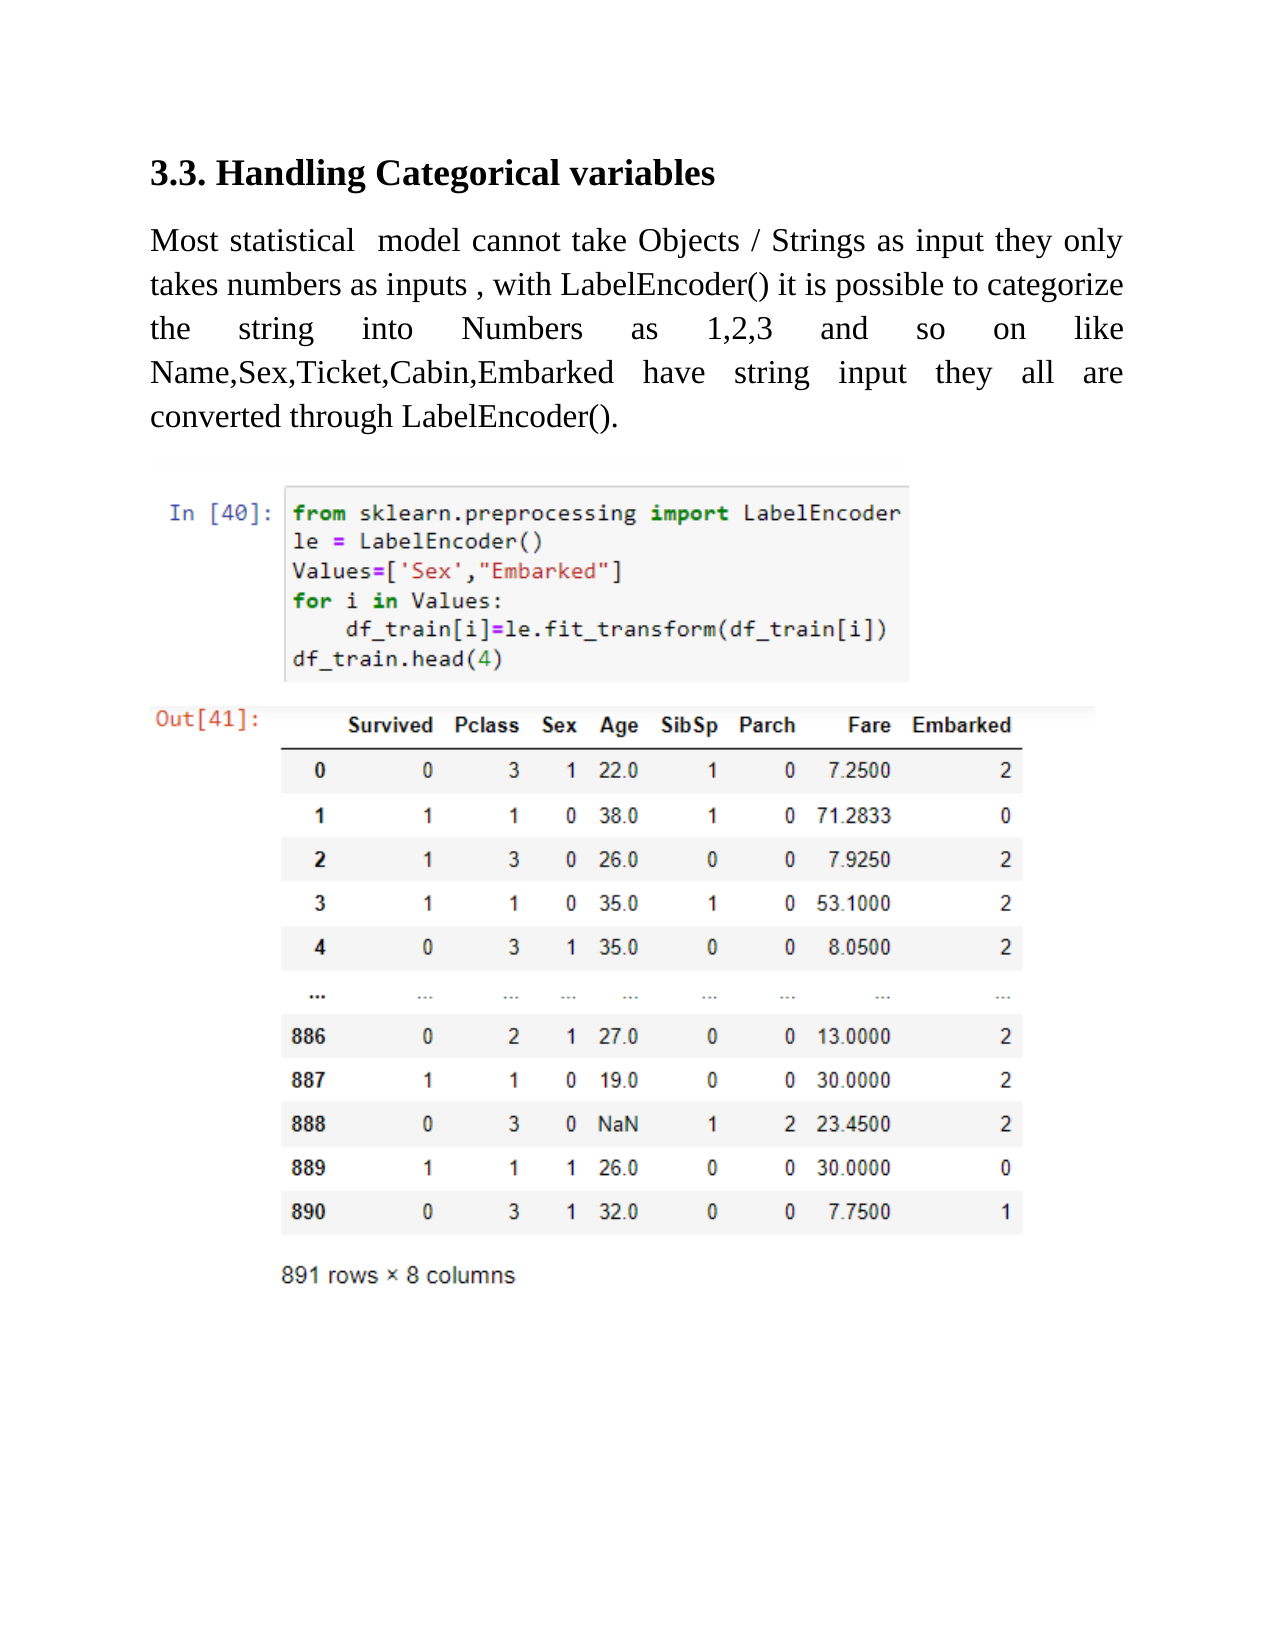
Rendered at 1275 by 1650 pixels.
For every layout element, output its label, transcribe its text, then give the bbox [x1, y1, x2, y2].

text 3.3. Handling Categorical variables [150, 150, 1125, 193]
picture [150, 706, 1096, 1318]
picture [150, 461, 910, 682]
text Most statistical model cannot take Objects / Strings as input they only takes numbers as inputs , with LabelEncoder() it is possible to categorize the string into Numbers as 1,2,3 and so on like Name,Sex,Ticket,Cabin,Embarked have string input they all are converted through LabelEncoder(). [150, 220, 1125, 435]
